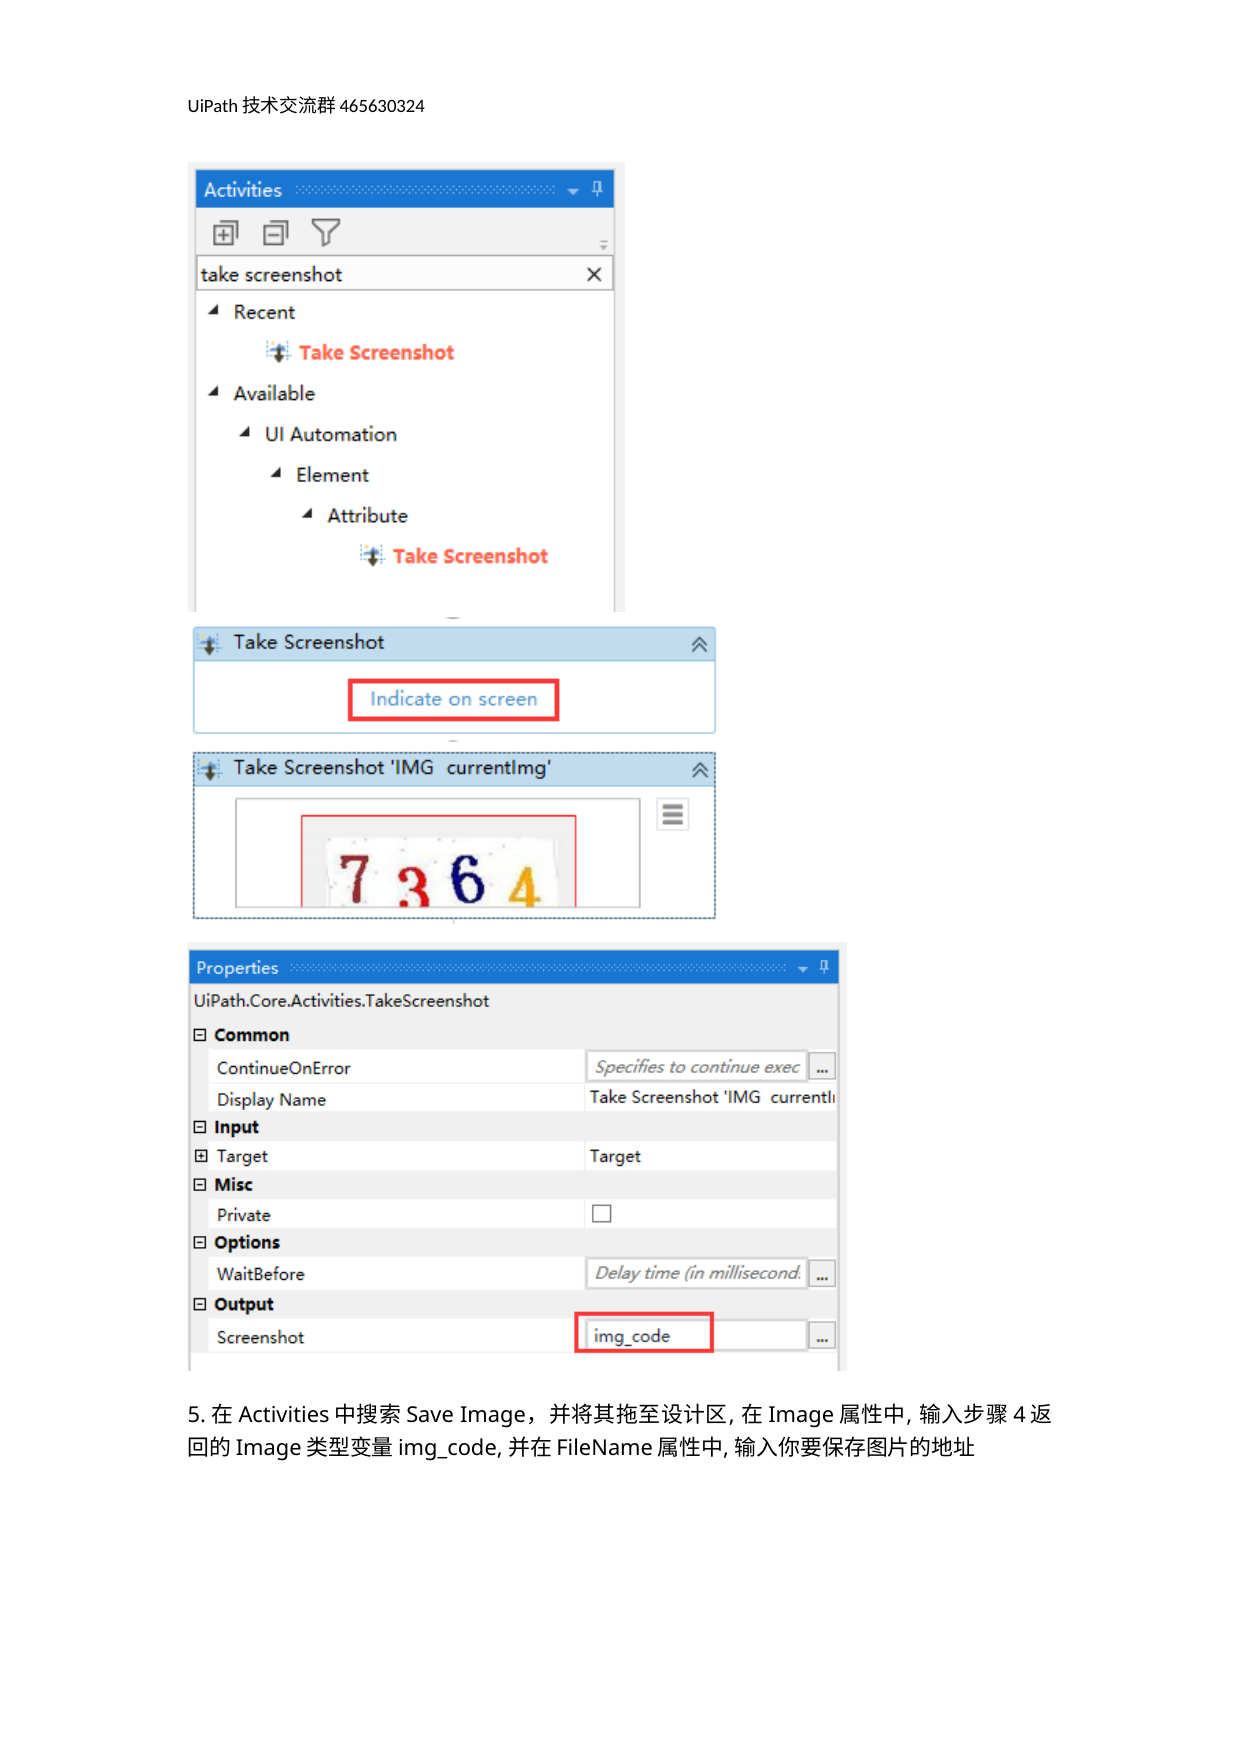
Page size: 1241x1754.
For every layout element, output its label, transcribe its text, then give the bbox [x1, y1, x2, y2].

picture [187, 162, 625, 612]
picture [187, 617, 724, 742]
list 在Activities中搜索Save Image，并将其拖至设计区, 在Image属性中, 输入步骤4返回的Image类型变量img_code, 并在FileName属性中, 输入你要保存图片的地址 [187, 1397, 1053, 1462]
picture [187, 747, 727, 924]
picture [187, 942, 847, 1371]
